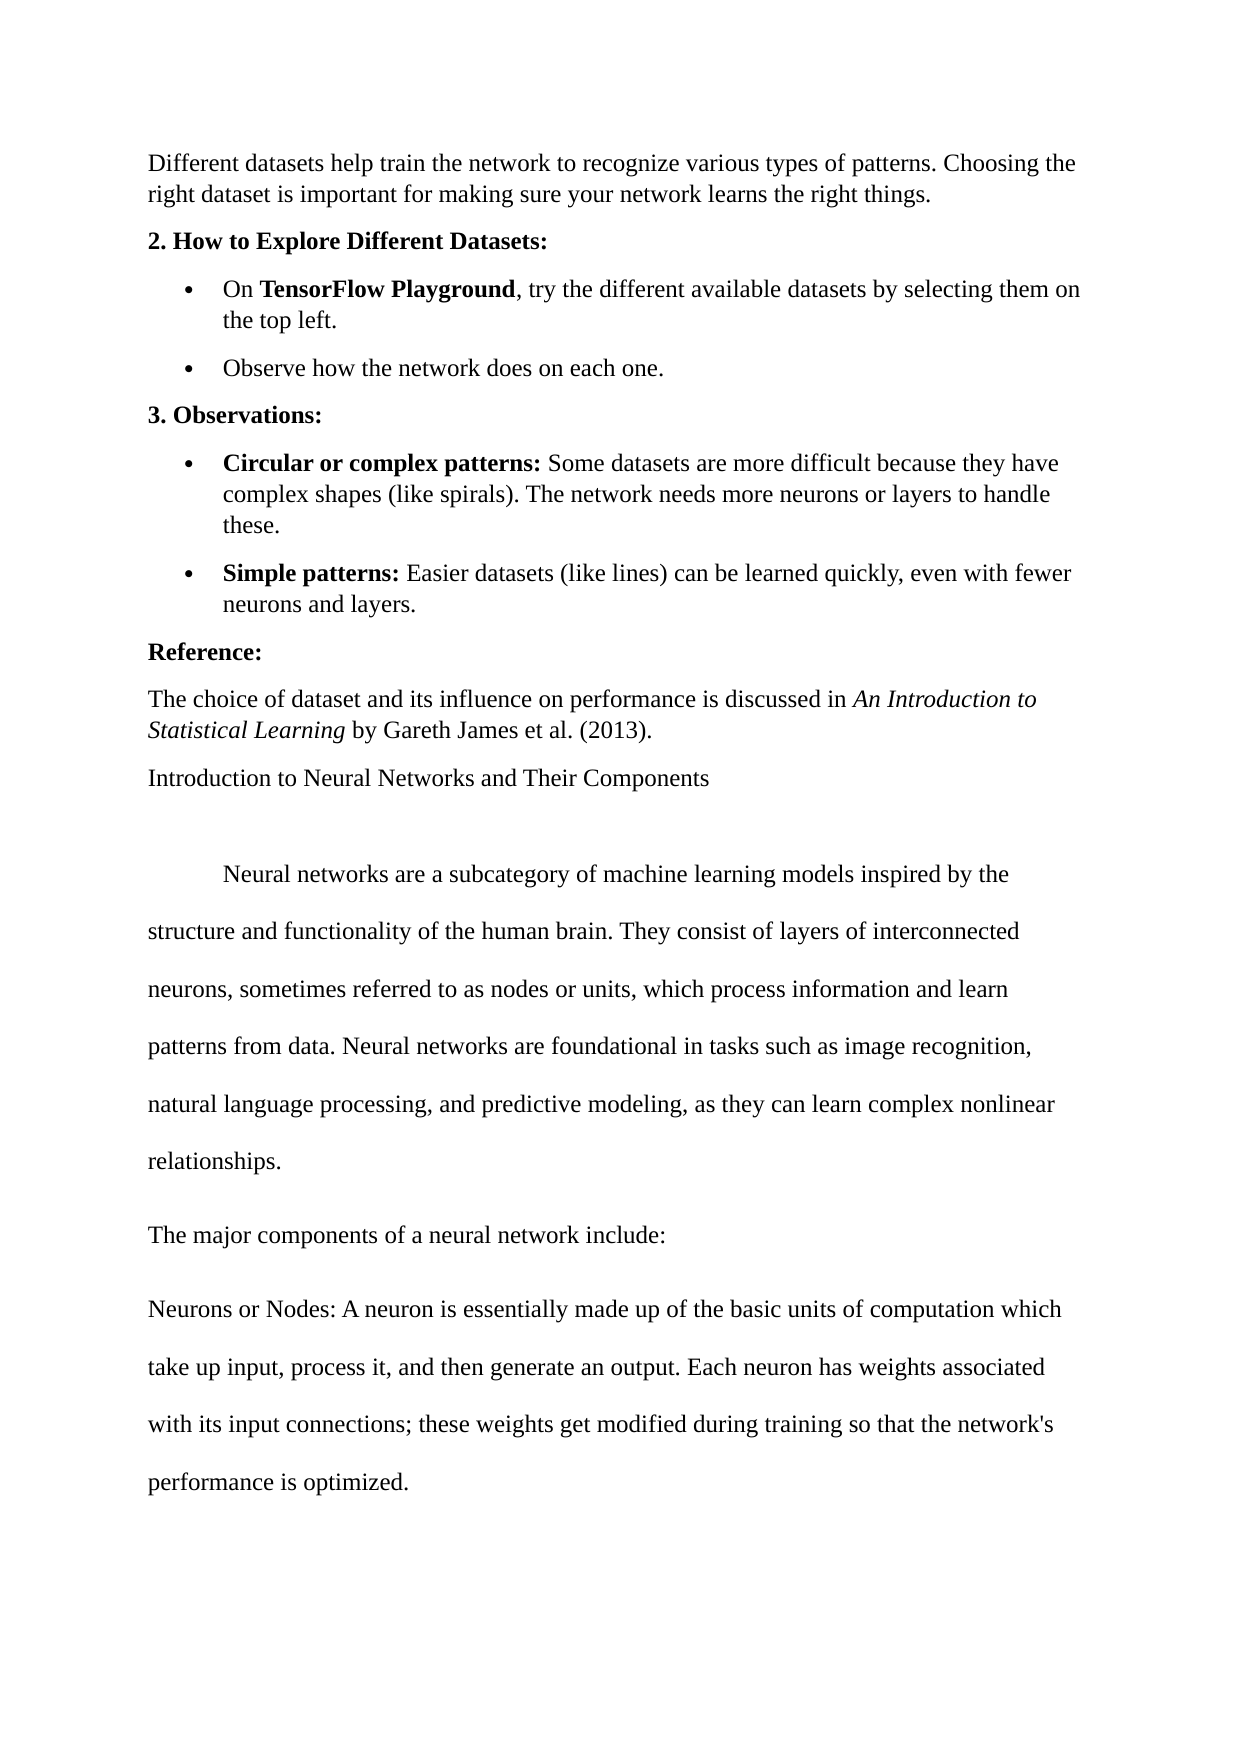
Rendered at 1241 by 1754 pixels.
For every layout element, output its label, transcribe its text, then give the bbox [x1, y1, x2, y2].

list Simple patterns: Easier datasets (like lines) can be learned quickly, even with fewer neurons and layers. [185, 558, 1093, 618]
text Neurons or Nodes: A neuron is essentially made up of the basic units of computation which take up input, process it, and then generate an output. Each neuron has weights associated with its input connections; these weights get modified during training so that the network's performance is optimized. [148, 1294, 1093, 1496]
text 2. How to Explore Different Datasets: [148, 226, 1093, 255]
list Observe how the network does on each one. [185, 353, 1093, 382]
text Reference: [148, 637, 1093, 666]
text Neural networks are a subcategory of machine learning models inspired by the structure and functionality of the human brain. They consist of layers of interconnected neurons, sometimes referred to as nodes or units, which process information and learn patterns from data. Neural networks are foundational in tasks such as image recognition, natural language processing, and predictive modeling, as they can learn complex nonlinear relationships. [148, 859, 1093, 1175]
list Circular or complex patterns: Some datasets are more difficult because they have complex shapes (like spirals). The network needs more neurons or layers to handle these. [185, 448, 1093, 539]
text The choice of dataset and its influence on performance is discussed in An Introduction to Statistical Learning by Gareth James et al. (2013). [148, 684, 1093, 744]
text Introduction to Neural Networks and Their Components [148, 763, 1093, 792]
text Different datasets help train the network to recognize various types of patterns. Choosing the right dataset is important for making sure your network learns the right things. [148, 148, 1093, 207]
text The major components of a neural network include: [148, 1220, 1093, 1249]
text 3. Observations: [148, 401, 1093, 429]
list On TensorFlow Playground, try the different available datasets by selecting them on the top left. [185, 274, 1093, 334]
